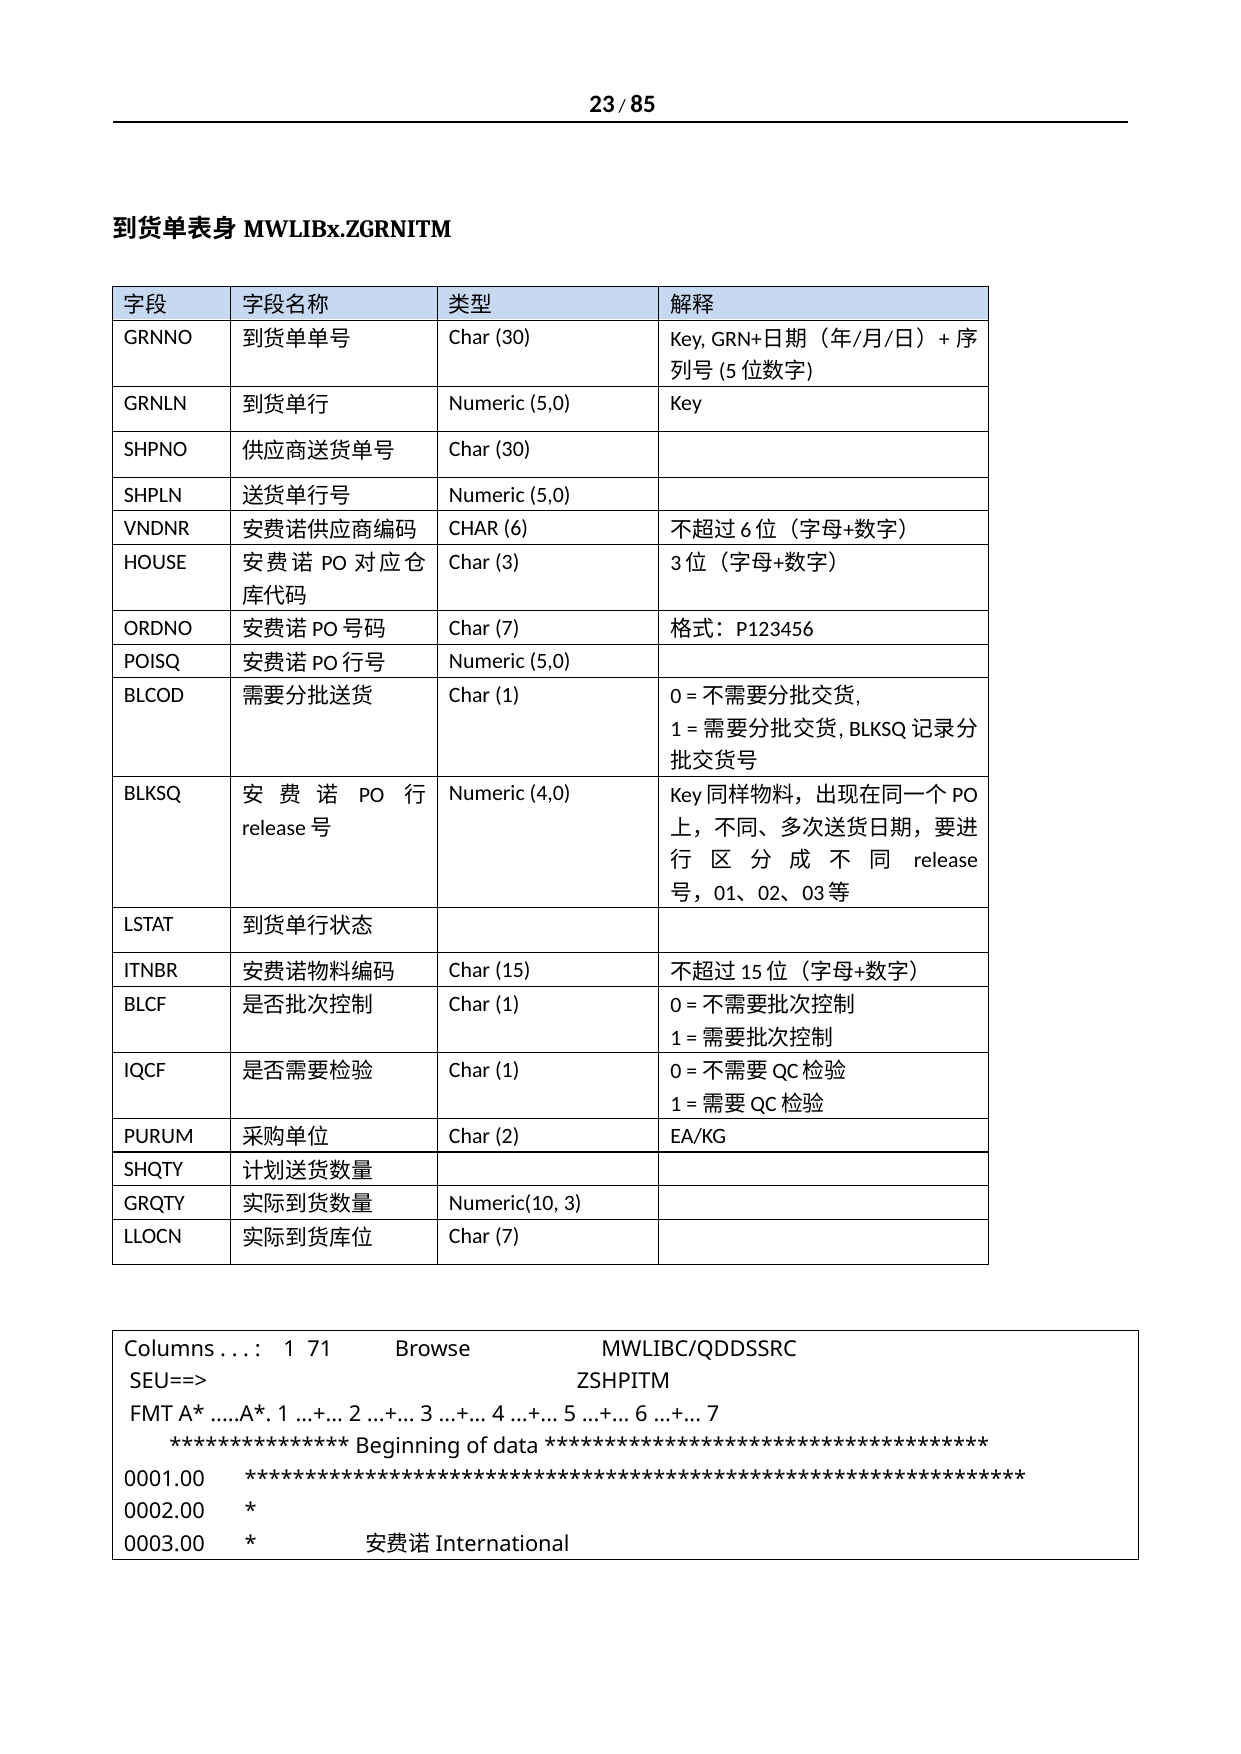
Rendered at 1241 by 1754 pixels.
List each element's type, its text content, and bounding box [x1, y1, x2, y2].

table_header 字段名称 [231, 287, 437, 319]
table_cell [659, 908, 988, 952]
table_cell 到货单行状态 [231, 908, 437, 952]
table_cell SHPNO [113, 432, 230, 477]
table_cell CHAR (6) [438, 511, 658, 544]
table_cell BLCOD [113, 678, 230, 776]
table_cell 计划送货数量 [231, 1153, 437, 1185]
table_cell 实际到货数量 [231, 1186, 437, 1218]
table_cell 是否批次控制 [231, 987, 437, 1052]
table_cell [659, 645, 988, 677]
table_cell GRNLN [113, 387, 230, 431]
table_cell ORDNO [113, 611, 230, 643]
table_cell LSTAT [113, 908, 230, 952]
table_cell 需要分批送货 [231, 678, 437, 776]
table_cell PURUM [113, 1119, 230, 1151]
table_cell 安费诺PO号码 [231, 611, 437, 643]
table_cell GRQTY [113, 1186, 230, 1218]
table_cell BLKSQ [113, 777, 230, 907]
table_cell Key同样物料，出现在同一个PO上，不同、多次送货日期，要进行区分成不同release号，01、02、03等 [659, 777, 988, 907]
table_cell 送货单行号 [231, 478, 437, 510]
table_cell LLOCN [113, 1220, 230, 1264]
table_cell 采购单位 [231, 1119, 437, 1151]
table_cell 供应商送货单号 [231, 432, 437, 477]
table_cell 安费诺PO行号 [231, 645, 437, 677]
table_cell Numeric(10, 3) [438, 1186, 658, 1218]
table_cell 到货单行 [231, 387, 437, 431]
table_cell 到货单单号 [231, 321, 437, 386]
table_cell Numeric (5,0) [438, 387, 658, 431]
table_cell 格式：P123456 [659, 611, 988, 643]
table_cell Char (3) [438, 545, 658, 610]
table_cell [438, 908, 658, 952]
table_cell Numeric (5,0) [438, 645, 658, 677]
table_cell [659, 478, 988, 510]
table_cell 实际到货库位 [231, 1220, 437, 1264]
table_cell Char (7) [438, 611, 658, 643]
table_cell Numeric (4,0) [438, 777, 658, 907]
table_cell Char (30) [438, 321, 658, 386]
table_cell Char (1) [438, 987, 658, 1052]
table_cell 安费诺物料编码 [231, 953, 437, 986]
table_cell Char (7) [438, 1220, 658, 1264]
table_cell [659, 432, 988, 477]
table_cell BLCF [113, 987, 230, 1052]
table_cell [659, 1220, 988, 1264]
table_header 字段 [113, 287, 230, 319]
table_cell 不超过15位（字母+数字） [659, 953, 988, 986]
table_cell 0 = 不需要分批交货, 1 = 需要分批交货, BLKSQ记录分批交货号 [659, 678, 988, 776]
table_cell [659, 1186, 988, 1218]
table_cell GRNNO [113, 321, 230, 386]
table_cell Char (1) [438, 1053, 658, 1118]
table_cell Key, GRN+日期（年/月/日）+ 序列号 (5位数字) [659, 321, 988, 386]
table_cell POISQ [113, 645, 230, 677]
table_cell 是否需要检验 [231, 1053, 437, 1118]
table_cell [659, 1153, 988, 1185]
table_cell 0 = 不需要批次控制 1 = 需要批次控制 [659, 987, 988, 1052]
table_cell 0 = 不需要QC检验 1 = 需要QC检验 [659, 1053, 988, 1118]
table_cell Key [659, 387, 988, 431]
table_cell VNDNR [113, 511, 230, 544]
table_cell 3位（字母+数字） [659, 545, 988, 610]
table_cell EA/KG [659, 1119, 988, 1151]
table_cell ITNBR [113, 953, 230, 986]
table_cell Char (1) [438, 678, 658, 776]
table_cell Char (15) [438, 953, 658, 986]
table_cell Char (30) [438, 432, 658, 477]
table_cell HOUSE [113, 545, 230, 610]
table_header 解释 [659, 287, 988, 319]
table_cell SHPLN [113, 478, 230, 510]
table_cell Numeric (5,0) [438, 478, 658, 510]
table_cell 安费诺供应商编码 [231, 511, 437, 544]
subtitle 到货单表身 MWLIBx.ZGRNITM [112, 194, 1128, 259]
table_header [113, 1331, 1138, 1559]
table_cell 安费诺PO行release号 [231, 777, 437, 907]
table_cell Char (2) [438, 1119, 658, 1151]
table_cell IQCF [113, 1053, 230, 1118]
table_cell SHQTY [113, 1153, 230, 1185]
table_cell [438, 1153, 658, 1185]
table_cell 不超过6位（字母+数字） [659, 511, 988, 544]
table_cell 安费诺PO对应仓库代码 [231, 545, 437, 610]
table_header 类型 [438, 287, 658, 319]
